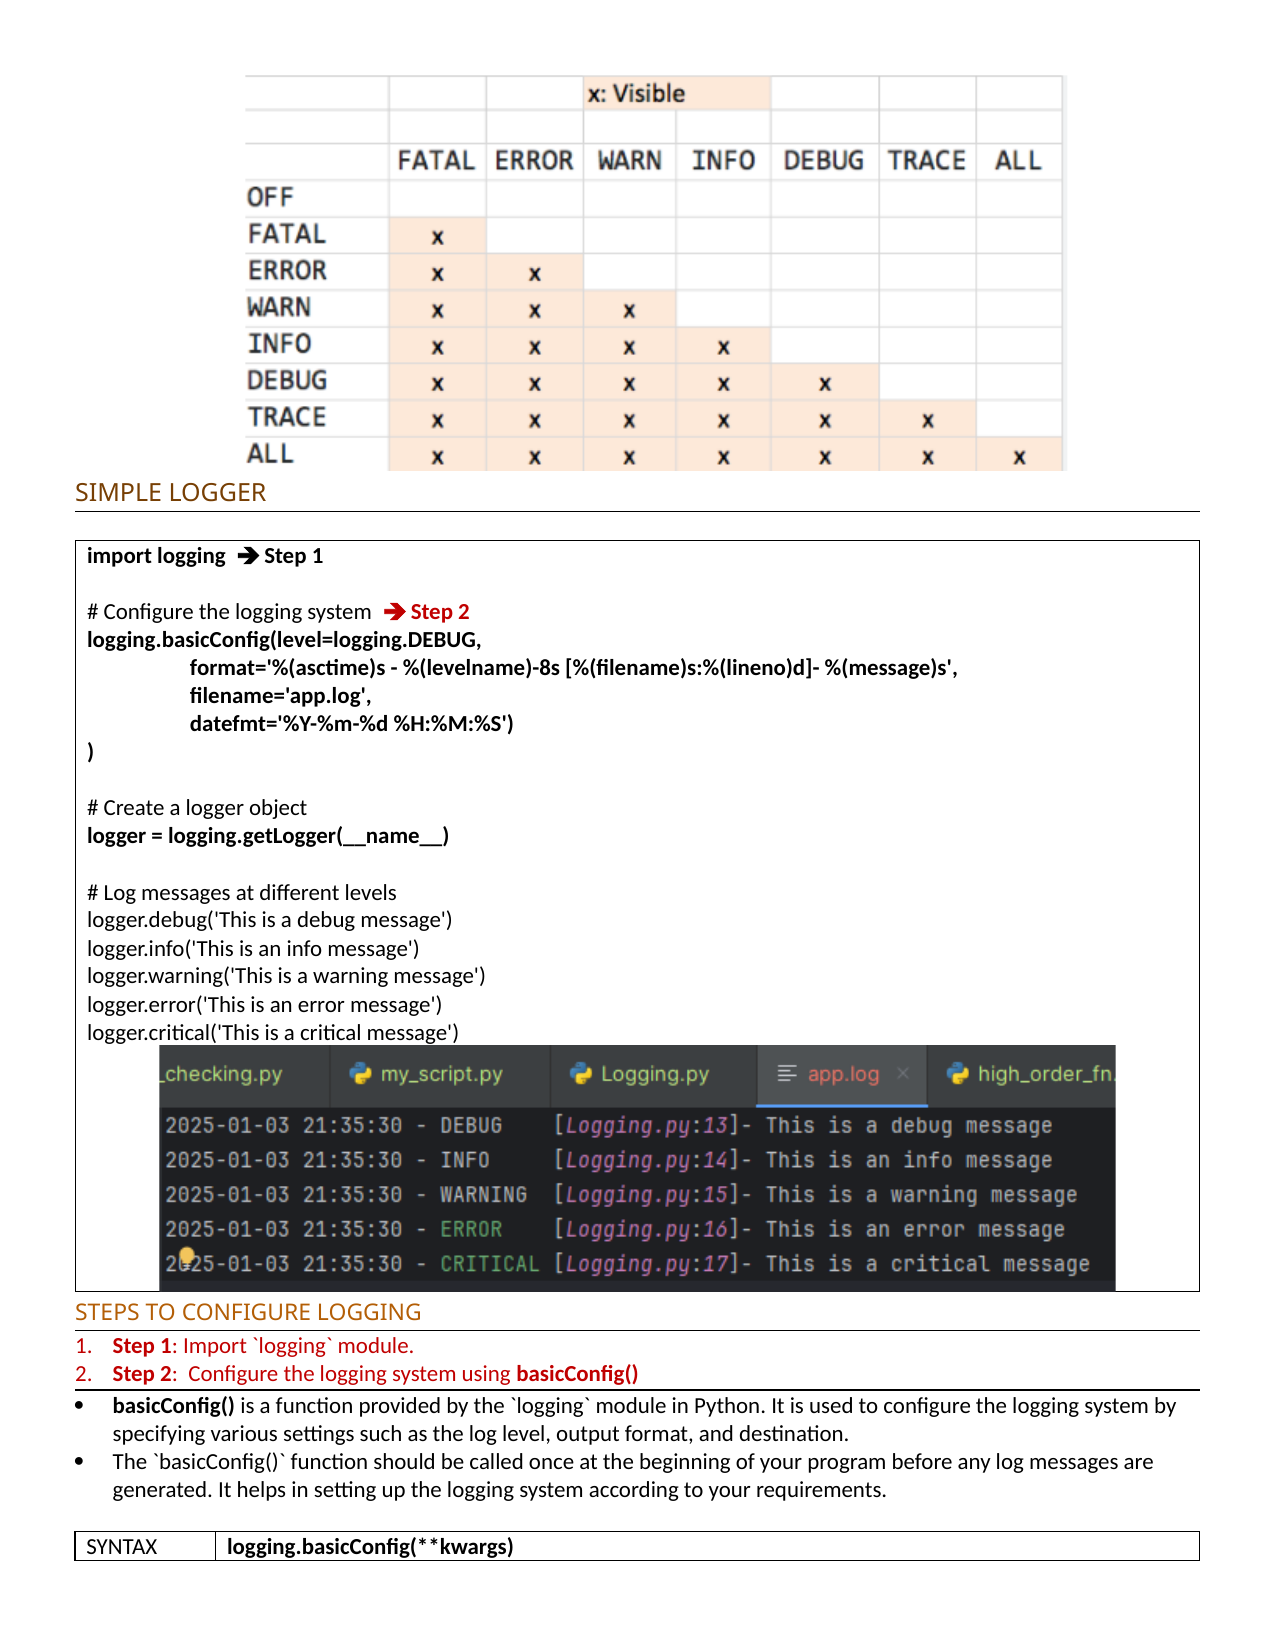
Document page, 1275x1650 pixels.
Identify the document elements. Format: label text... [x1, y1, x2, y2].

table_header SYNTAX [76, 1532, 215, 1560]
list Step 2: Configure the logging system using basicConfig() [75, 1359, 1200, 1389]
list The `basicConfig()` function should be called once at the beginning of your program before any log messages are generated. It helps in setting up the logging system according to your requirements. [75, 1447, 1200, 1503]
table_header import logging Step 1 # Configure the logging system Step 2 logging.basicConfig(level=logging.DEBUG, format='%(asctime)s - %(levelname)-8s [%(filename)s:%(lineno)d]- %(message)s', filename='app.log', datefmt='%Y-%m-%d %H:%M:%S') ) # Create a logger object logger = logging.getLogger(__name__) # Log messages at different levels logger.debug('This is a debug message') logger.info('This is an info message') logger.warning('This is a warning message') logger.error('This is an error message') logger.critical('This is a critical message') [76, 541, 1199, 1291]
table_header logging.basicConfig(**kwargs) The `**kwargs` represents a set of keyword arguments that can be used to configure the logging system [216, 1532, 1199, 1560]
picture [159, 1045, 1116, 1292]
list basicConfig() is a function provided by the `logging` module in Python. It is used to configure the logging system by specifying various settings such as the log level, output format, and destination. [75, 1391, 1200, 1447]
subtitle STEPS TO CONFIGURE LOGGING [75, 1296, 1200, 1330]
list Step 1: Import `logging` module. [75, 1331, 1200, 1359]
subtitle SIMPLE LOGGER [75, 474, 1200, 511]
picture [245, 75, 1068, 471]
